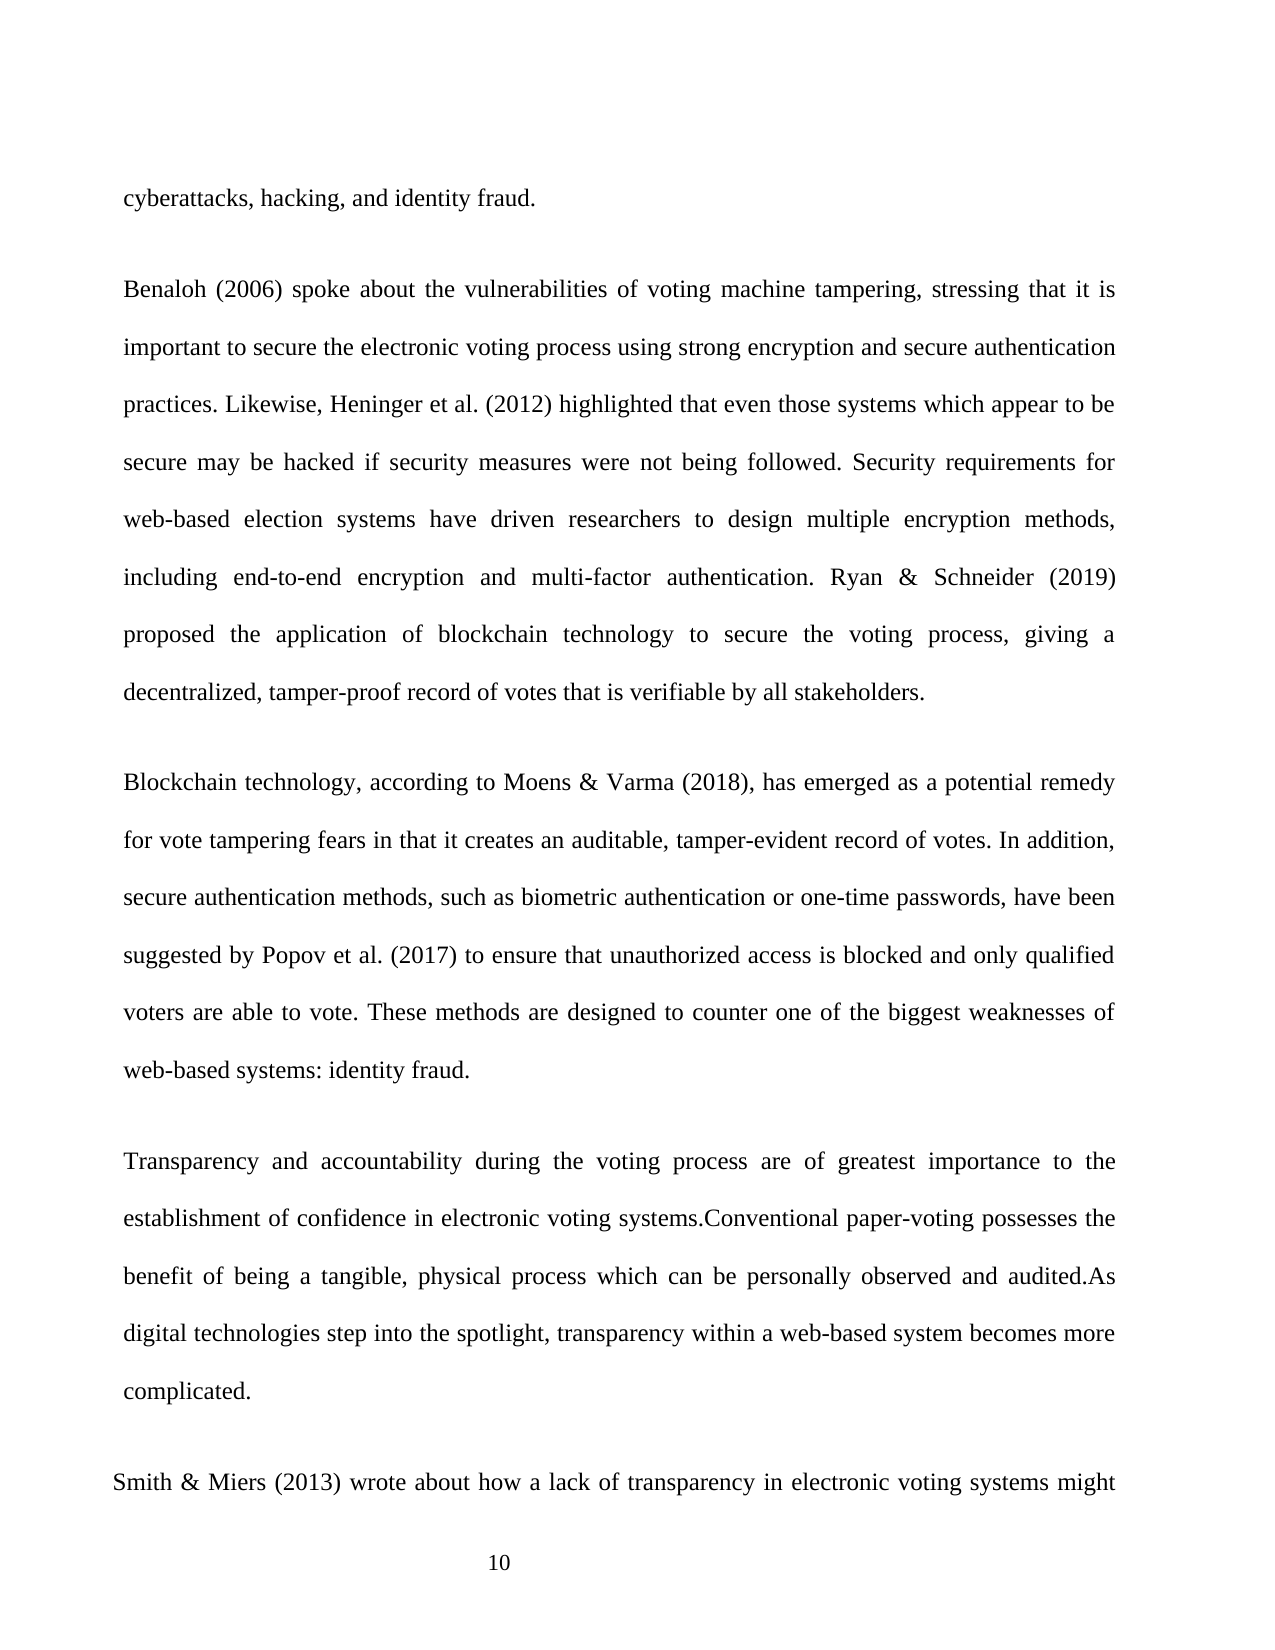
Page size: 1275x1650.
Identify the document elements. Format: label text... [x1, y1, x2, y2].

text Benaloh (2006) spoke about the vulnerabilities of voting machine tampering, stressing that it is important to secure the electronic voting process using strong encryption and secure authentication practices. Likewise, Heninger et al. (2012) highlighted that even those systems which appear to be secure may be hacked if security measures were not being followed. Security requirements for web-based election systems have driven researchers to design multiple encryption methods, including end-to-end encryption and multi-factor authentication. Ryan & Schneider (2019) proposed the application of blockchain technology to secure the voting process, giving a decentralized, tamper-proof record of votes that is verifiable by all stakeholders. [123, 274, 1117, 705]
text Transparency and accountability during the voting process are of greatest importance to the establishment of confidence in electronic voting systems.Conventional paper-voting possesses the benefit of being a tangible, physical process which can be personally observed and audited.As digital technologies step into the spotlight, transparency within a web-based system becomes more complicated. [123, 1146, 1117, 1404]
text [112, 1467, 1117, 1495]
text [123, 183, 1117, 212]
text Blockchain technology, according to Moens & Varma (2018), has emerged as a potential remedy for vote tampering fears in that it creates an auditable, tamper-evident record of votes. In addition, secure authentication methods, such as biometric authentication or one-time passwords, have been suggested by Popov et al. (2017) to ensure that unauthorized access is blocked and only qualified voters are able to vote. These methods are designed to counter one of the biggest weaknesses of web-based systems: identity fraud. [123, 767, 1117, 1084]
